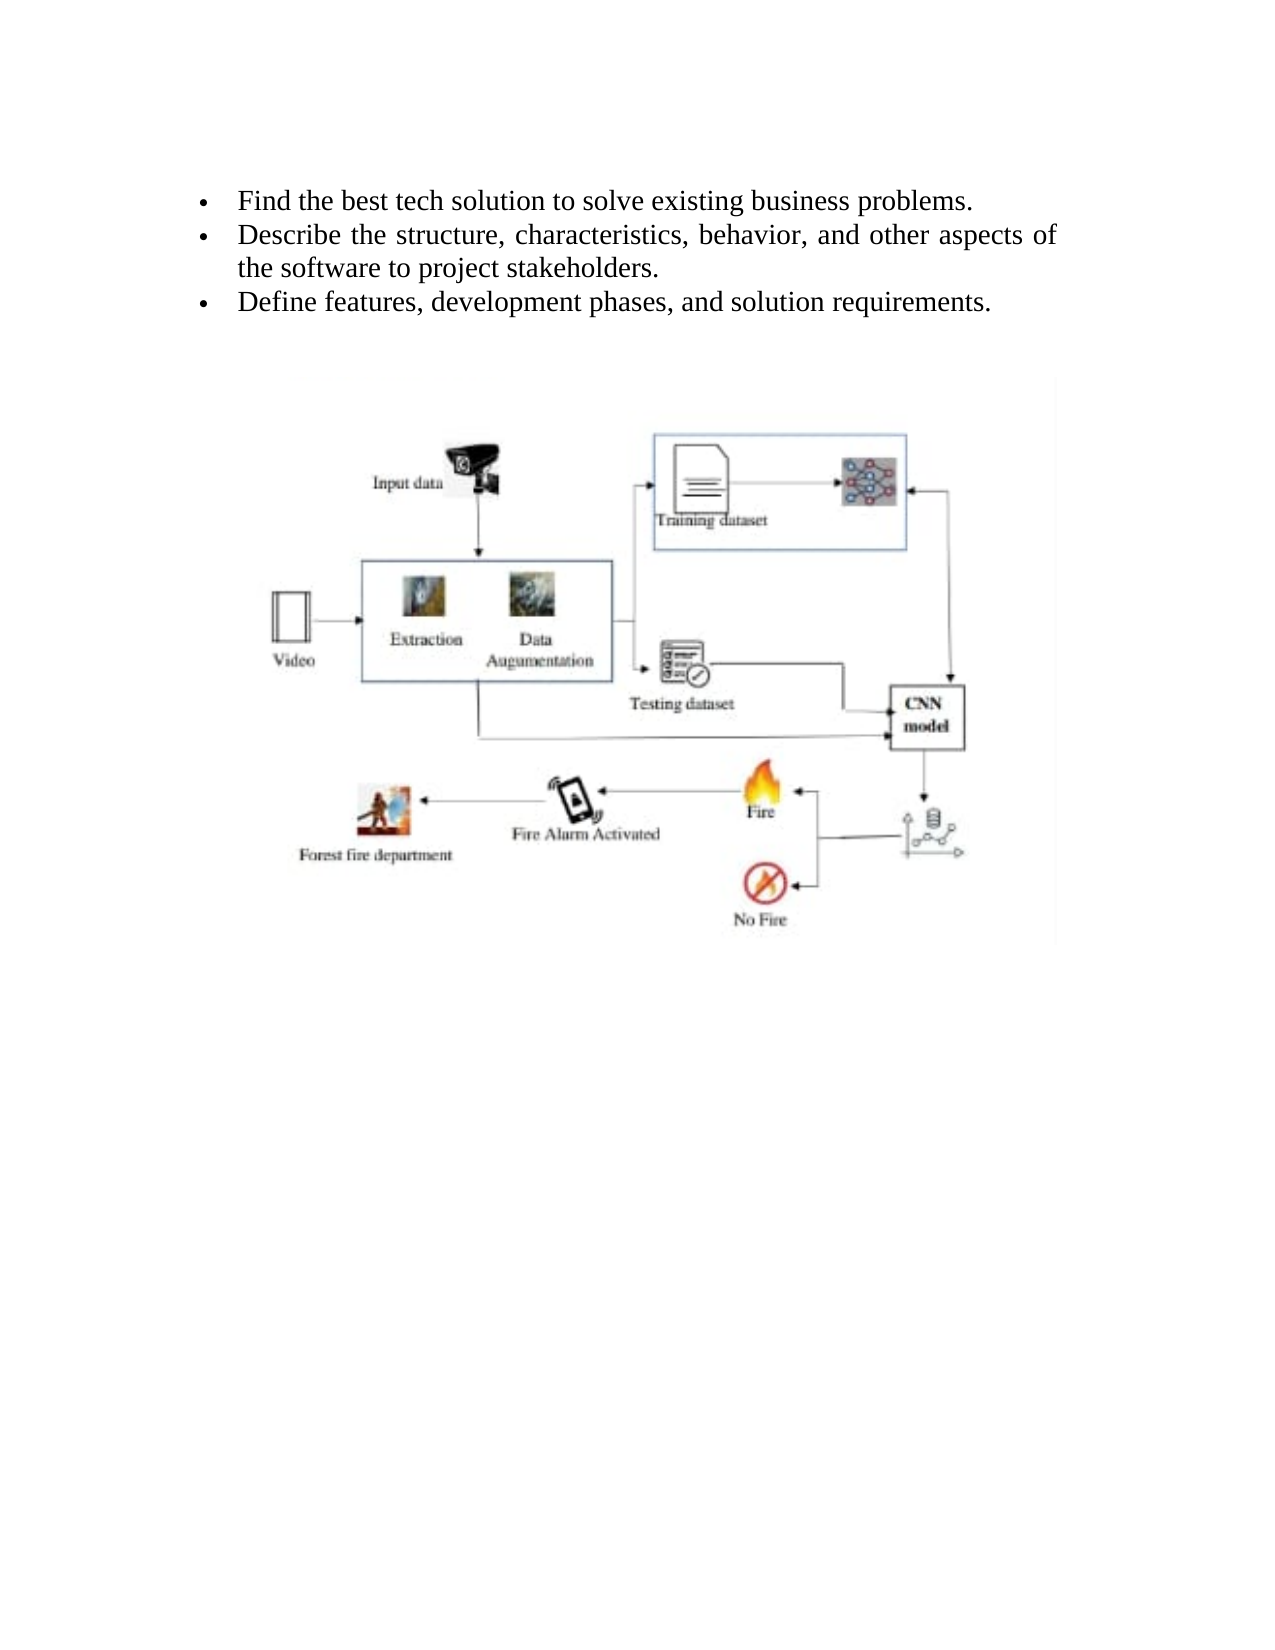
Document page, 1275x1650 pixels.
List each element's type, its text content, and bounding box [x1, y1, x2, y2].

list Describe the structure, characteristics, behavior, and other aspects of the software to project stakeholders. [200, 217, 1058, 284]
picture [203, 377, 1057, 945]
list Define features, development phases, and solution requirements. [200, 284, 1125, 318]
list Find the best tech solution to solve existing business problems. [200, 183, 1125, 217]
